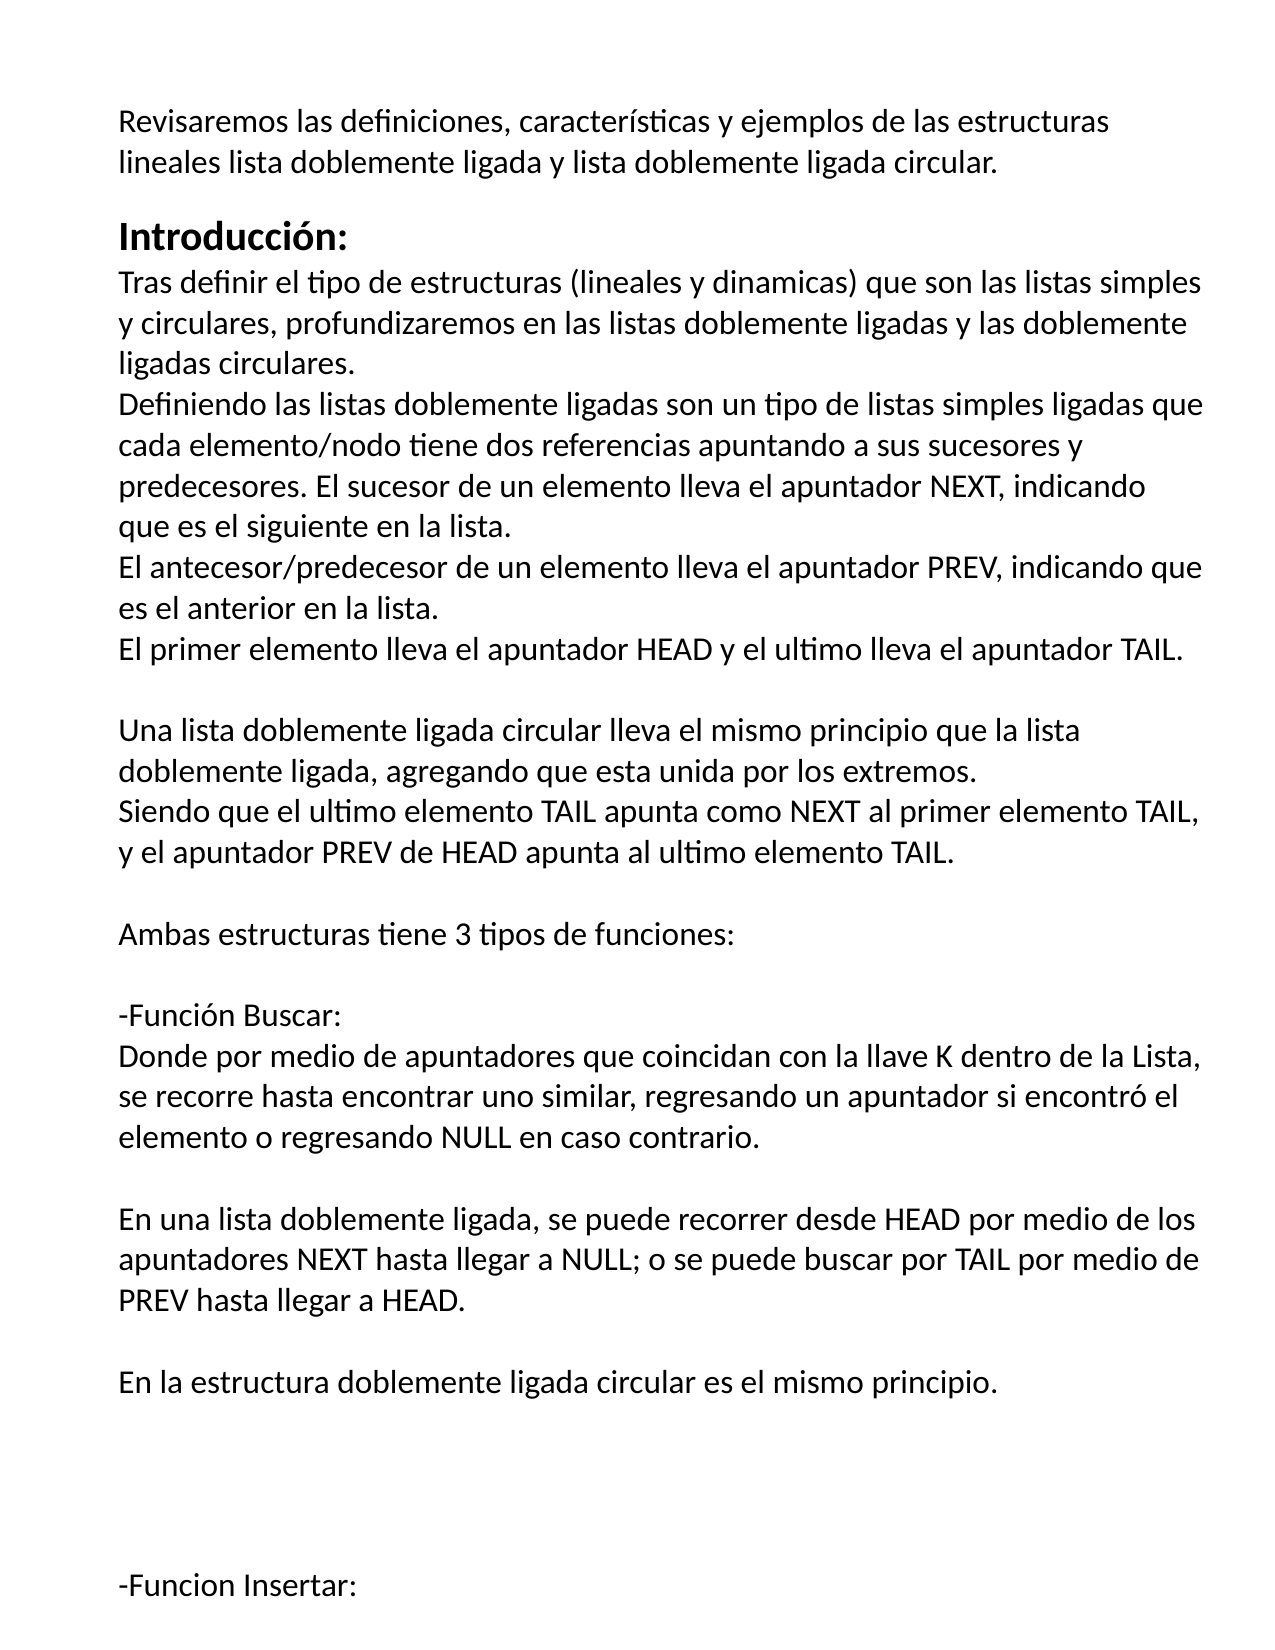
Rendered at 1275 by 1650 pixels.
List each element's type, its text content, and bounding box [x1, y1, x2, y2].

text Ambas estructuras tiene 3 tipos de funciones: [118, 913, 1205, 953]
text -Funcion Insertar: [118, 1564, 1205, 1605]
text Introducción: Tras definir el tipo de estructuras (lineales y dinamicas) que son las listas simples y circulares, profundizaremos en las listas doblemente ligadas y las doblemente ligadas circulares. [118, 210, 1205, 383]
text -Función Buscar: [118, 994, 1205, 1035]
text Definiendo las listas doblemente ligadas son un tipo de listas simples ligadas que cada elemento/nodo tiene dos referencias apuntando a sus sucesores y predecesores. El sucesor de un elemento lleva el apuntador NEXT, indicando que es el siguiente en la lista. El antecesor/predecesor de un elemento lleva el apuntador PREV, indicando que es el anterior en la lista. El primer elemento lleva el apuntador HEAD y el ultimo lleva el apuntador TAIL. [118, 383, 1205, 668]
text Donde por medio de apuntadores que coincidan con la llave K dentro de la Lista, se recorre hasta encontrar uno similar, regresando un apuntador si encontró el elemento o regresando NULL en caso contrario. [118, 1035, 1205, 1157]
text Revisaremos las definiciones, características y ejemplos de las estructuras lineales lista doblemente ligada y lista doblemente ligada circular. [118, 59, 1205, 181]
text En una lista doblemente ligada, se puede recorrer desde HEAD por medio de los apuntadores NEXT hasta llegar a NULL; o se puede buscar por TAIL por medio de PREV hasta llegar a HEAD. [118, 1198, 1205, 1320]
text Una lista doblemente ligada circular lleva el mismo principio que la lista doblemente ligada, agregando que esta unida por los extremos. Siendo que el ultimo elemento TAIL apunta como NEXT al primer elemento TAIL, y el apuntador PREV de HEAD apunta al ultimo elemento TAIL. [118, 709, 1205, 872]
text En la estructura doblemente ligada circular es el mismo principio. [118, 1361, 1205, 1401]
